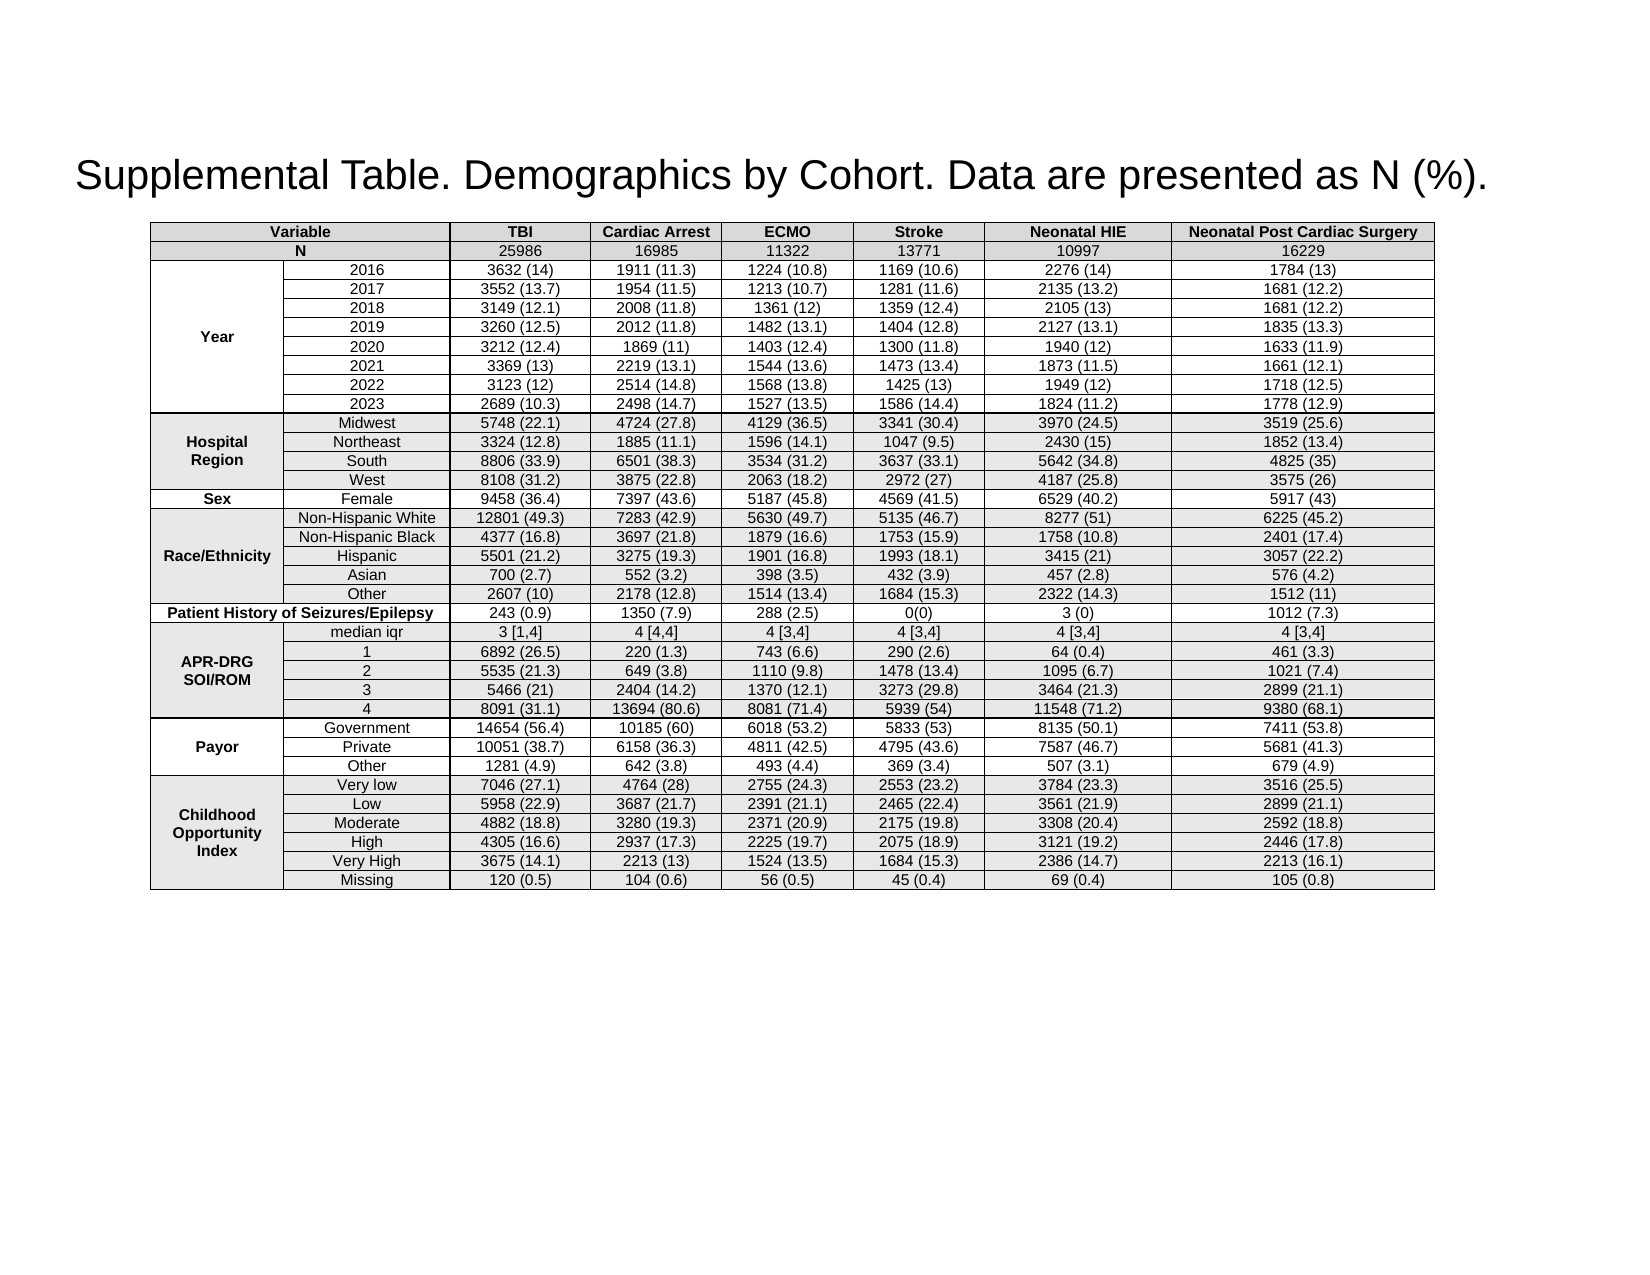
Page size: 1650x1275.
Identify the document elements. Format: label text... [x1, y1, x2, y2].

table_cell Year [151, 261, 283, 412]
table_cell 3632 (14) [451, 261, 590, 279]
table_cell 1661 (12.1) [1172, 356, 1434, 374]
table_cell 4 [284, 700, 449, 717]
table_cell 1633 (11.9) [1172, 337, 1434, 355]
table_cell 1224 (10.8) [722, 261, 853, 279]
table_cell Moderate [284, 814, 449, 832]
table_cell 3308 (20.4) [985, 814, 1171, 832]
table_cell 45 (0.4) [854, 871, 984, 889]
table_cell 1021 (7.4) [1172, 661, 1434, 679]
text Supplemental Table. Demographics by Cohort. Data are presented as N (%). [75, 150, 1500, 198]
table_cell 1047 (9.5) [854, 433, 984, 451]
table_cell 1586 (14.4) [854, 395, 984, 412]
table_cell 2019 [284, 318, 449, 336]
table_cell 3516 (25.5) [1172, 776, 1434, 794]
table_cell 3575 (26) [1172, 471, 1434, 489]
table_cell 56 (0.5) [722, 871, 853, 889]
table_cell 1568 (13.8) [722, 375, 853, 393]
table_cell 2401 (17.4) [1172, 528, 1434, 546]
table_cell 1478 (13.4) [854, 661, 984, 679]
table_cell 1514 (13.4) [722, 585, 853, 603]
table_cell Other [284, 585, 449, 603]
table_cell 2 [284, 661, 449, 679]
table_cell 1095 (6.7) [985, 661, 1171, 679]
table_cell 2498 (14.7) [591, 395, 721, 412]
table_cell 649 (3.8) [591, 661, 721, 679]
table_cell Other [284, 757, 449, 775]
table_cell 2105 (13) [985, 299, 1171, 317]
table_cell 1681 (12.2) [1172, 280, 1434, 298]
table_cell Female [284, 490, 449, 508]
table_cell 1361 (12) [722, 299, 853, 317]
table_cell Childhood Opportunity Index [151, 776, 283, 889]
table_cell 5501 (21.2) [451, 547, 590, 565]
table_cell 3273 (29.8) [854, 680, 984, 698]
table_cell 2972 (27) [854, 471, 984, 489]
table_cell 1524 (13.5) [722, 852, 853, 870]
table_cell 2213 (13) [591, 852, 721, 870]
table_cell 4811 (42.5) [722, 738, 853, 756]
table_cell 1012 (7.3) [1172, 604, 1434, 622]
table_cell 4 [3,4] [985, 623, 1171, 641]
table_cell 642 (3.8) [591, 757, 721, 775]
table_cell 2016 [284, 261, 449, 279]
table_cell 1596 (14.1) [722, 433, 853, 451]
table_cell 6501 (38.3) [591, 452, 721, 470]
table_cell N [151, 242, 449, 260]
table_cell 5135 (46.7) [854, 509, 984, 527]
table_cell 1281 (4.9) [451, 757, 590, 775]
table_cell Government [284, 719, 449, 737]
table_cell APR-DRG SOI/ROM [151, 623, 283, 717]
table_cell 10051 (38.7) [451, 738, 590, 756]
table_cell 2465 (22.4) [854, 795, 984, 813]
table_cell 6158 (36.3) [591, 738, 721, 756]
table_cell 2178 (12.8) [591, 585, 721, 603]
table_cell 1911 (11.3) [591, 261, 721, 279]
table_cell 1954 (11.5) [591, 280, 721, 298]
table_cell 1681 (12.2) [1172, 299, 1434, 317]
table_cell 3280 (19.3) [591, 814, 721, 832]
table_cell 2755 (24.3) [722, 776, 853, 794]
table_cell Race/Ethnicity [151, 509, 283, 603]
table_cell 1512 (11) [1172, 585, 1434, 603]
table_cell 457 (2.8) [985, 566, 1171, 584]
table_cell 120 (0.5) [451, 871, 590, 889]
table_cell 1213 (10.7) [722, 280, 853, 298]
table_cell 7397 (43.6) [591, 490, 721, 508]
table_cell Midwest [284, 414, 449, 432]
table_cell 13694 (80.6) [591, 700, 721, 717]
table_cell 6529 (40.2) [985, 490, 1171, 508]
table_cell 2322 (14.3) [985, 585, 1171, 603]
table_cell 4724 (27.8) [591, 414, 721, 432]
table_cell South [284, 452, 449, 470]
table_cell 104 (0.6) [591, 871, 721, 889]
table_cell 1852 (13.4) [1172, 433, 1434, 451]
table_cell 2371 (20.9) [722, 814, 853, 832]
table_cell 398 (3.5) [722, 566, 853, 584]
table_cell 1835 (13.3) [1172, 318, 1434, 336]
table_cell 2021 [284, 356, 449, 374]
table_cell 3123 (12) [451, 375, 590, 393]
table_cell 2514 (14.8) [591, 375, 721, 393]
table_cell 1 [284, 642, 449, 660]
table_cell 6892 (26.5) [451, 642, 590, 660]
table_cell 1350 (7.9) [591, 604, 721, 622]
table_cell 3970 (24.5) [985, 414, 1171, 432]
table_cell 3534 (31.2) [722, 452, 853, 470]
table_cell 12801 (49.3) [451, 509, 590, 527]
table_cell 2391 (21.1) [722, 795, 853, 813]
table_cell 1885 (11.1) [591, 433, 721, 451]
table_cell 1404 (12.8) [854, 318, 984, 336]
table_cell 1879 (16.6) [722, 528, 853, 546]
table_cell High [284, 833, 449, 851]
table_cell 3784 (23.3) [985, 776, 1171, 794]
table_cell 1784 (13) [1172, 261, 1434, 279]
table_cell 14654 (56.4) [451, 719, 590, 737]
table_cell 3561 (21.9) [985, 795, 1171, 813]
table_cell 1425 (13) [854, 375, 984, 393]
table_cell 3260 (12.5) [451, 318, 590, 336]
table_header Stroke [854, 223, 984, 241]
table_cell 1758 (10.8) [985, 528, 1171, 546]
table_cell 13771 [854, 242, 984, 260]
table_cell 5681 (41.3) [1172, 738, 1434, 756]
table_header Variable [151, 223, 449, 241]
table_cell Hospital Region [151, 414, 283, 489]
table_cell 5187 (45.8) [722, 490, 853, 508]
table_cell 2018 [284, 299, 449, 317]
table_cell 4882 (18.8) [451, 814, 590, 832]
table_cell 1684 (15.3) [854, 852, 984, 870]
table_cell 1718 (12.5) [1172, 375, 1434, 393]
table_cell 7587 (46.7) [985, 738, 1171, 756]
table_cell 6018 (53.2) [722, 719, 853, 737]
table_cell 8277 (51) [985, 509, 1171, 527]
table_cell 4305 (16.6) [451, 833, 590, 851]
table_cell 1949 (12) [985, 375, 1171, 393]
table_cell 3 (0) [985, 604, 1171, 622]
table_cell Private [284, 738, 449, 756]
table_cell 576 (4.2) [1172, 566, 1434, 584]
table_cell 1901 (16.8) [722, 547, 853, 565]
table_cell 6225 (45.2) [1172, 509, 1434, 527]
table_cell 10997 [985, 242, 1171, 260]
table_cell 3519 (25.6) [1172, 414, 1434, 432]
table_cell 1869 (11) [591, 337, 721, 355]
table_cell 3275 (19.3) [591, 547, 721, 565]
table_cell 4 [4,4] [591, 623, 721, 641]
table_cell Missing [284, 871, 449, 889]
table_cell 5833 (53) [854, 719, 984, 737]
table_cell 64 (0.4) [985, 642, 1171, 660]
table_cell 5939 (54) [854, 700, 984, 717]
table_cell 3149 (12.1) [451, 299, 590, 317]
table_cell 1873 (11.5) [985, 356, 1171, 374]
table_cell Very low [284, 776, 449, 794]
table_cell 552 (3.2) [591, 566, 721, 584]
table_cell 507 (3.1) [985, 757, 1171, 775]
table_cell 1359 (12.4) [854, 299, 984, 317]
table_cell 2937 (17.3) [591, 833, 721, 851]
table_cell 220 (1.3) [591, 642, 721, 660]
table_cell 1753 (15.9) [854, 528, 984, 546]
table_cell 8091 (31.1) [451, 700, 590, 717]
table_cell 1940 (12) [985, 337, 1171, 355]
table_cell 3464 (21.3) [985, 680, 1171, 698]
table_cell 5466 (21) [451, 680, 590, 698]
table_cell 4569 (41.5) [854, 490, 984, 508]
table_cell 5917 (43) [1172, 490, 1434, 508]
table_cell 1544 (13.6) [722, 356, 853, 374]
table_cell 1684 (15.3) [854, 585, 984, 603]
table_cell 3 [1,4] [451, 623, 590, 641]
table_cell 2023 [284, 395, 449, 412]
table_cell 3637 (33.1) [854, 452, 984, 470]
table_cell 1473 (13.4) [854, 356, 984, 374]
table_cell 1300 (11.8) [854, 337, 984, 355]
table_header TBI [451, 223, 590, 241]
table_cell 1110 (9.8) [722, 661, 853, 679]
table_cell 5748 (22.1) [451, 414, 590, 432]
table_cell 3552 (13.7) [451, 280, 590, 298]
table_cell 8806 (33.9) [451, 452, 590, 470]
table_cell Sex [151, 490, 283, 508]
table_cell 3324 (12.8) [451, 433, 590, 451]
table_cell 2553 (23.2) [854, 776, 984, 794]
table_cell West [284, 471, 449, 489]
table_cell 2127 (13.1) [985, 318, 1171, 336]
table_cell 290 (2.6) [854, 642, 984, 660]
table_cell 3687 (21.7) [591, 795, 721, 813]
table_cell 1403 (12.4) [722, 337, 853, 355]
table_cell 3341 (30.4) [854, 414, 984, 432]
table_cell 1993 (18.1) [854, 547, 984, 565]
table_cell 2689 (10.3) [451, 395, 590, 412]
table_cell 1824 (11.2) [985, 395, 1171, 412]
table_cell 16985 [591, 242, 721, 260]
table_cell 2430 (15) [985, 433, 1171, 451]
table_cell 25986 [451, 242, 590, 260]
table_cell 3 [284, 680, 449, 698]
table_cell 3369 (13) [451, 356, 590, 374]
table_cell 3057 (22.2) [1172, 547, 1434, 565]
table_cell 7283 (42.9) [591, 509, 721, 527]
table_cell 3212 (12.4) [451, 337, 590, 355]
table_cell 3675 (14.1) [451, 852, 590, 870]
table_cell Non-Hispanic Black [284, 528, 449, 546]
table_cell 4 [3,4] [722, 623, 853, 641]
table_header Neonatal Post Cardiac Surgery [1172, 223, 1434, 241]
table_cell 1527 (13.5) [722, 395, 853, 412]
table_cell 2404 (14.2) [591, 680, 721, 698]
table_cell 7411 (53.8) [1172, 719, 1434, 737]
table_cell 243 (0.9) [451, 604, 590, 622]
table_cell 679 (4.9) [1172, 757, 1434, 775]
table_cell 4129 (36.5) [722, 414, 853, 432]
table_cell 1370 (12.1) [722, 680, 853, 698]
table_cell 2063 (18.2) [722, 471, 853, 489]
table_cell 2135 (13.2) [985, 280, 1171, 298]
table_cell 2386 (14.7) [985, 852, 1171, 870]
table_cell Patient History of Seizures/Epilepsy [151, 604, 449, 622]
table_cell 69 (0.4) [985, 871, 1171, 889]
table_cell Northeast [284, 433, 449, 451]
table_cell 2225 (19.7) [722, 833, 853, 851]
table_cell 743 (6.6) [722, 642, 853, 660]
table_cell 10185 (60) [591, 719, 721, 737]
table_cell 4764 (28) [591, 776, 721, 794]
table_cell 2446 (17.8) [1172, 833, 1434, 851]
table_cell 3875 (22.8) [591, 471, 721, 489]
table_cell 4187 (25.8) [985, 471, 1171, 489]
table_cell 5535 (21.3) [451, 661, 590, 679]
table_cell 8081 (71.4) [722, 700, 853, 717]
table_cell 4795 (43.6) [854, 738, 984, 756]
table_cell 5958 (22.9) [451, 795, 590, 813]
table_cell 3415 (21) [985, 547, 1171, 565]
table_cell 1482 (13.1) [722, 318, 853, 336]
table_cell Very High [284, 852, 449, 870]
table_cell 8135 (50.1) [985, 719, 1171, 737]
table_cell 7046 (27.1) [451, 776, 590, 794]
table_cell 105 (0.8) [1172, 871, 1434, 889]
table_cell 5630 (49.7) [722, 509, 853, 527]
table_cell 2592 (18.8) [1172, 814, 1434, 832]
table_cell 9458 (36.4) [451, 490, 590, 508]
table_cell 4 [3,4] [1172, 623, 1434, 641]
table_cell 2219 (13.1) [591, 356, 721, 374]
table_cell Low [284, 795, 449, 813]
table_cell 5642 (34.8) [985, 452, 1171, 470]
table_cell 2607 (10) [451, 585, 590, 603]
table_cell 2008 (11.8) [591, 299, 721, 317]
table_cell 2012 (11.8) [591, 318, 721, 336]
table_cell 1778 (12.9) [1172, 395, 1434, 412]
table_cell 2022 [284, 375, 449, 393]
table_cell 288 (2.5) [722, 604, 853, 622]
table_cell 432 (3.9) [854, 566, 984, 584]
table_cell 0(0) [854, 604, 984, 622]
table_cell 2899 (21.1) [1172, 795, 1434, 813]
table_cell Payor [151, 719, 283, 775]
table_cell 3697 (21.8) [591, 528, 721, 546]
table_cell Non-Hispanic White [284, 509, 449, 527]
table_cell 2899 (21.1) [1172, 680, 1434, 698]
table_header Cardiac Arrest [591, 223, 721, 241]
table_cell 8108 (31.2) [451, 471, 590, 489]
table_cell 493 (4.4) [722, 757, 853, 775]
table_cell 3121 (19.2) [985, 833, 1171, 851]
table_cell 11548 (71.2) [985, 700, 1171, 717]
table_cell 9380 (68.1) [1172, 700, 1434, 717]
table_header ECMO [722, 223, 853, 241]
table_cell Hispanic [284, 547, 449, 565]
table_cell 461 (3.3) [1172, 642, 1434, 660]
table_cell median iqr [284, 623, 449, 641]
table_cell 11322 [722, 242, 853, 260]
table_cell 2020 [284, 337, 449, 355]
table_cell 4825 (35) [1172, 452, 1434, 470]
table_cell 4377 (16.8) [451, 528, 590, 546]
table_cell Asian [284, 566, 449, 584]
table_cell 700 (2.7) [451, 566, 590, 584]
table_cell 4 [3,4] [854, 623, 984, 641]
table_cell 2213 (16.1) [1172, 852, 1434, 870]
table_cell 2276 (14) [985, 261, 1171, 279]
table_cell 2175 (19.8) [854, 814, 984, 832]
table_cell 2075 (18.9) [854, 833, 984, 851]
table_header Neonatal HIE [985, 223, 1171, 241]
table_cell 1281 (11.6) [854, 280, 984, 298]
table_cell 16229 [1172, 242, 1434, 260]
table_cell 1169 (10.6) [854, 261, 984, 279]
table_cell 369 (3.4) [854, 757, 984, 775]
table_cell 2017 [284, 280, 449, 298]
